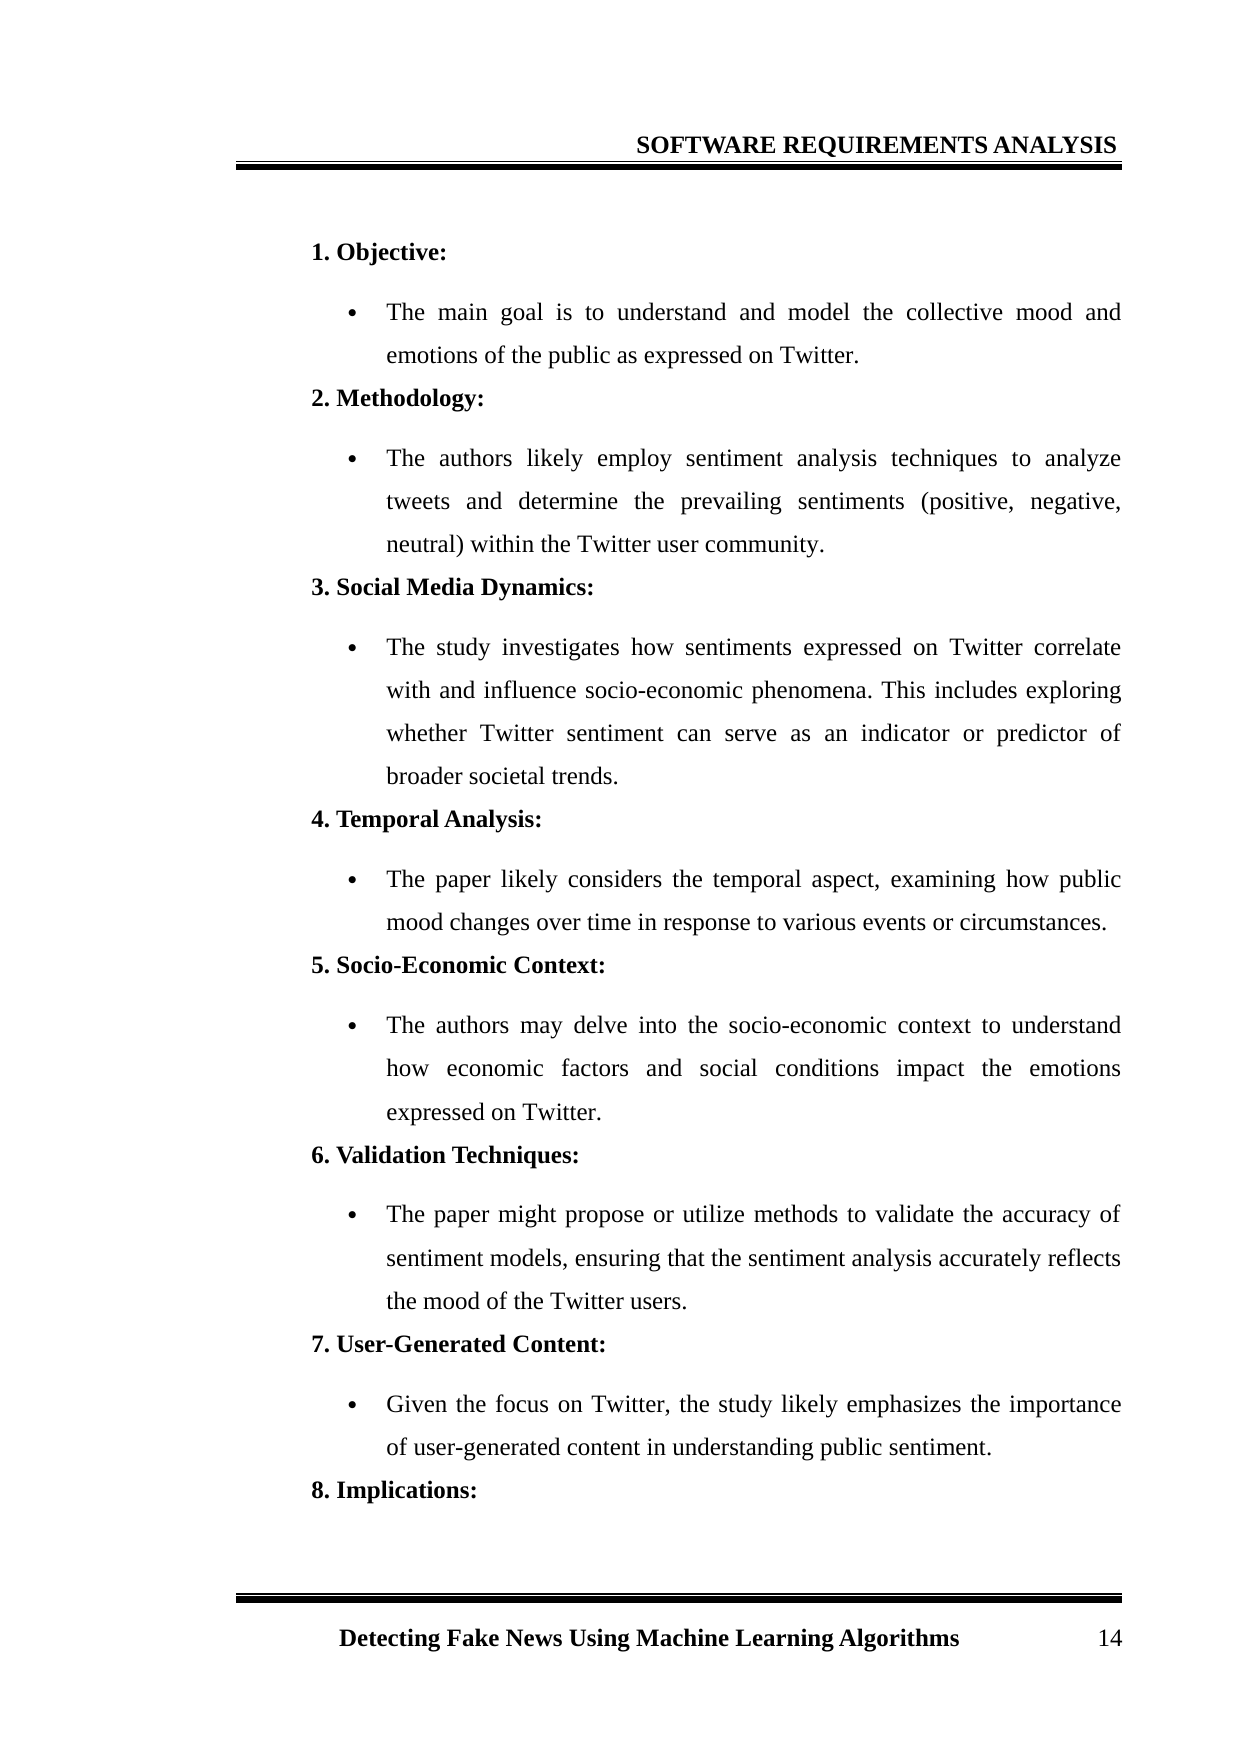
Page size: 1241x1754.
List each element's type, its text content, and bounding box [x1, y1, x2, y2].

list The authors may delve into the socio-economic context to understand how economic factors and social conditions impact the emotions expressed on Twitter. [349, 1010, 1122, 1125]
list The paper might propose or utilize methods to validate the accuracy of sentiment models, ensuring that the sentiment analysis accurately reflects the mood of the Twitter users. [349, 1199, 1122, 1314]
text 6. Validation Techniques: [236, 1140, 1122, 1168]
text 1. Objective: [236, 237, 1122, 266]
text 2. Methodology: [236, 383, 1122, 412]
text 5. Socio-Economic Context: [236, 951, 1122, 979]
text 4. Temporal Analysis: [236, 804, 1122, 833]
list The paper likely considers the temporal aspect, examining how public mood changes over time in response to various events or circumstances. [349, 864, 1122, 936]
list Given the focus on Twitter, the study likely emphasizes the importance of user-generated content in understanding public sentiment. [349, 1389, 1122, 1461]
list The authors likely employ sentiment analysis techniques to analyze tweets and determine the prevailing sentiments (positive, negative, neutral) within the Twitter user community. [349, 443, 1122, 558]
list The main goal is to understand and model the collective mood and emotions of the public as expressed on Twitter. [349, 297, 1122, 369]
text 8. Implications: [236, 1475, 1122, 1504]
text 7. User-Generated Content: [236, 1329, 1122, 1358]
text 3. Social Media Dynamics: [236, 572, 1122, 601]
list The study investigates how sentiments expressed on Twitter correlate with and influence socio-economic phenomena. This includes exploring whether Twitter sentiment can serve as an indicator or predictor of broader societal trends. [349, 632, 1122, 790]
